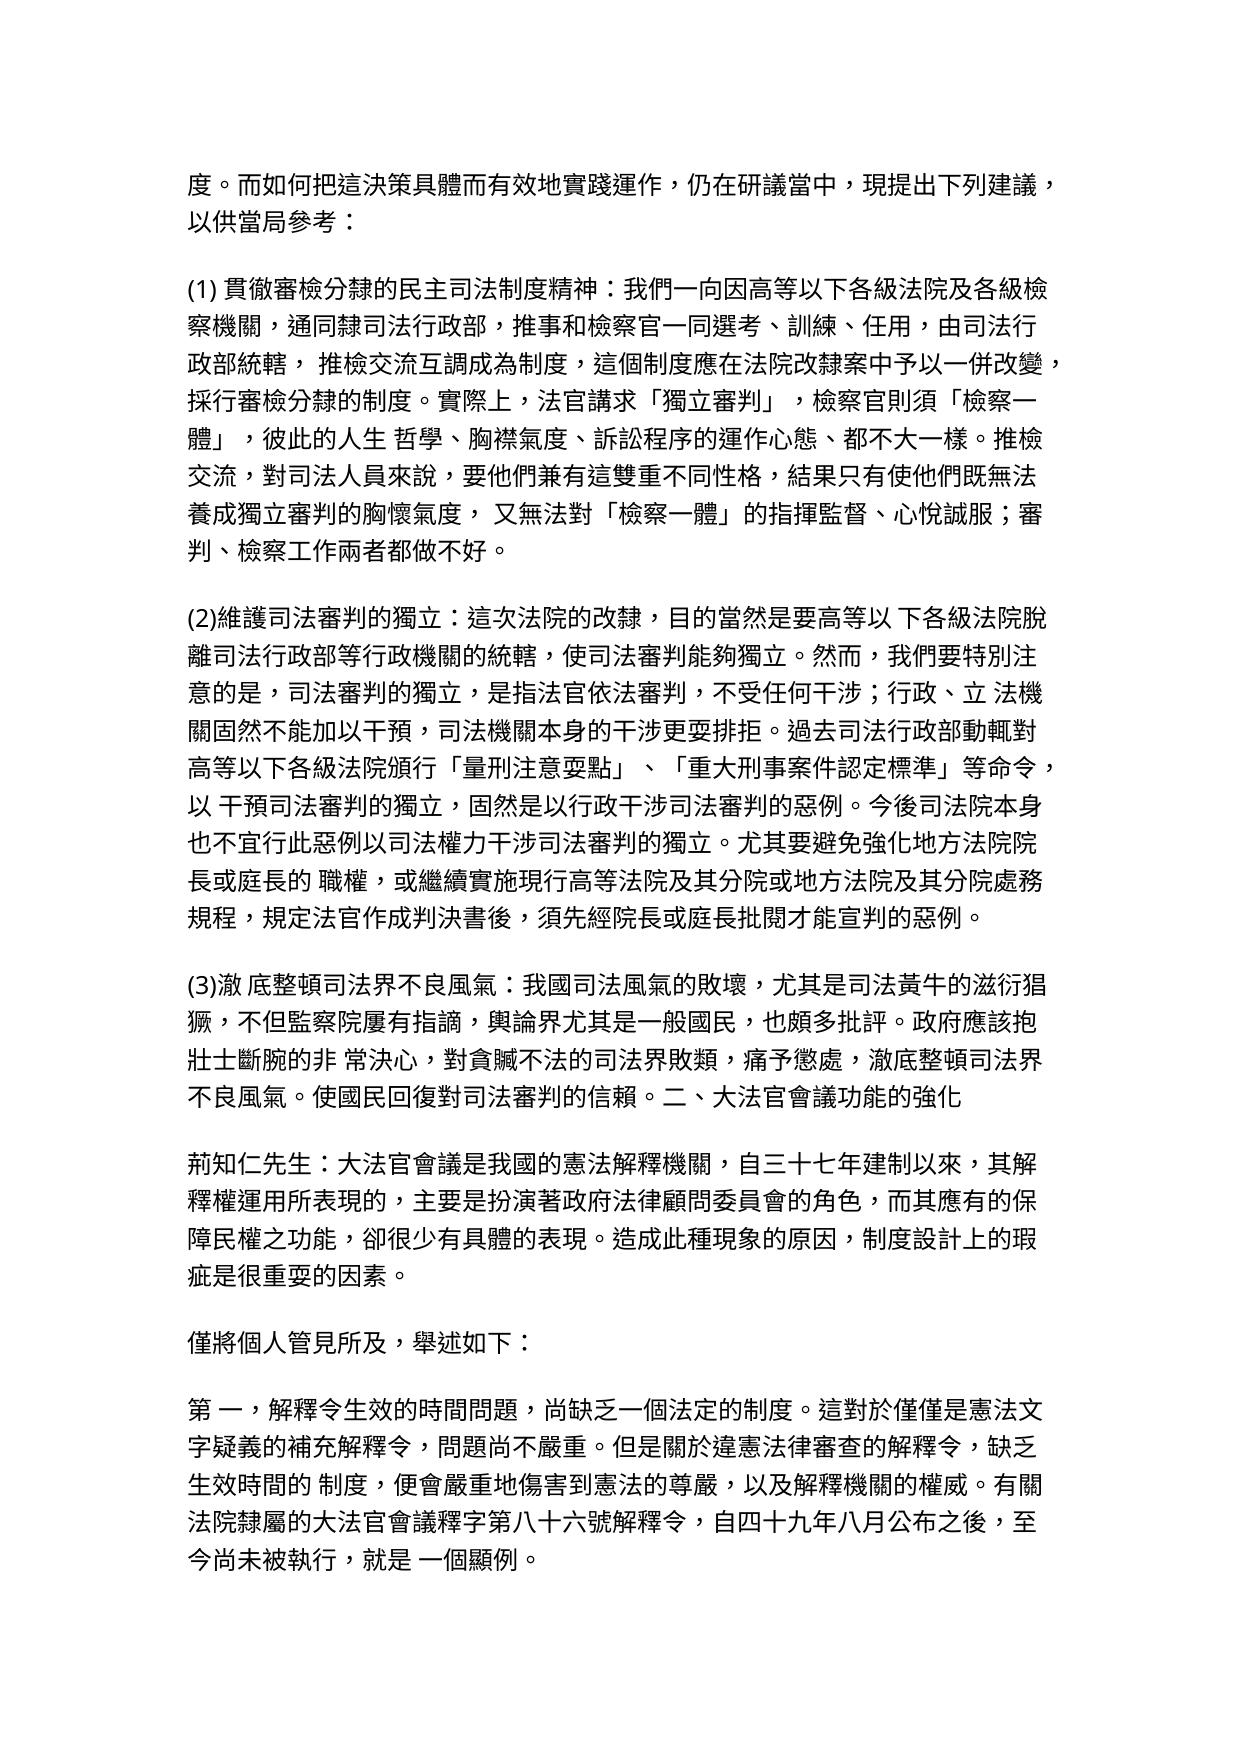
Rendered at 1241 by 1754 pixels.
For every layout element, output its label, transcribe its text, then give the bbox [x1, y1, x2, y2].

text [187, 164, 1053, 239]
text 僅將個人管見所及，舉述如下： [187, 1323, 1053, 1360]
text (3)澈 底整頓司法界不良風氣：我國司法風氣的敗壞，尤其是司法黃牛的滋衍猖獗，不但監察院屢有指謫，輿論界尤其是一般國民，也頗多批評。政府應該抱壯士斷腕的非 常決心，對貪贓不法的司法界敗類，痛予懲處，澈底整頓司法界不良風氣。使國民回復對司法審判的信賴。二、大法官會議功能的強化 [187, 964, 1053, 1114]
text (1) 貫徹審檢分隸的民主司法制度精神：我們一向因高等以下各級法院及各級檢察機關，通同隸司法行政部，推事和檢察官一同選考、訓練、任用，由司法行政部統轄， 推檢交流互調成為制度，這個制度應在法院改隸案中予以一併改變，採行審檢分隸的制度。實際上，法官講求「獨立審判」，檢察官則須「檢察一體」，彼此的人生 哲學、胸襟氣度、訴訟程序的運作心態、都不大一樣。推檢交流，對司法人員來說，要他們兼有這雙重不同性格，結果只有使他們既無法養成獨立審判的胸懷氣度， 又無法對「檢察一體」的指揮監督、心悅誠服；審判、檢察工作兩者都做不好。 [187, 269, 1053, 569]
text (2)維護司法審判的獨立：這次法院的改隸，目的當然是要高等以 下各級法院脫離司法行政部等行政機關的統轄，使司法審判能夠獨立。然而，我們要特別注意的是，司法審判的獨立，是指法官依法審判，不受任何干涉；行政、立 法機關固然不能加以干預，司法機關本身的干涉更耍排拒。過去司法行政部動輒對高等以下各級法院頒行「量刑注意耍點」、「重大刑事案件認定標準」等命令，以 干預司法審判的獨立，固然是以行政干涉司法審判的惡例。今後司法院本身也不宜行此惡例以司法權力干涉司法審判的獨立。尤其要避免強化地方法院院長或庭長的 職權，或繼續實施現行高等法院及其分院或地方法院及其分院處務規程，規定法官作成判決書後，須先經院長或庭長批閱才能宣判的惡例。 [187, 598, 1053, 935]
text 荊知仁先生：大法官會議是我國的憲法解釋機關，自三十七年建制以來，其解釋權運用所表現的，主要是扮演著政府法律顧問委員會的角色，而其應有的保障民權之功能，卻很少有具體的表現。造成此種現象的原因，制度設計上的瑕疵是很重耍的因素。 [187, 1144, 1053, 1294]
text 第 一，解釋令生效的時間問題，尚缺乏一個法定的制度。這對於僅僅是憲法文字疑義的補充解釋令，問題尚不嚴重。但是關於違憲法律審查的解釋令，缺乏生效時間的 制度，便會嚴重地傷害到憲法的尊嚴，以及解釋機關的權威。有關法院隸屬的大法官會議釋字第八十六號解釋令，自四十九年八月公布之後，至今尚未被執行，就是 一個顯例。 [187, 1389, 1053, 1577]
